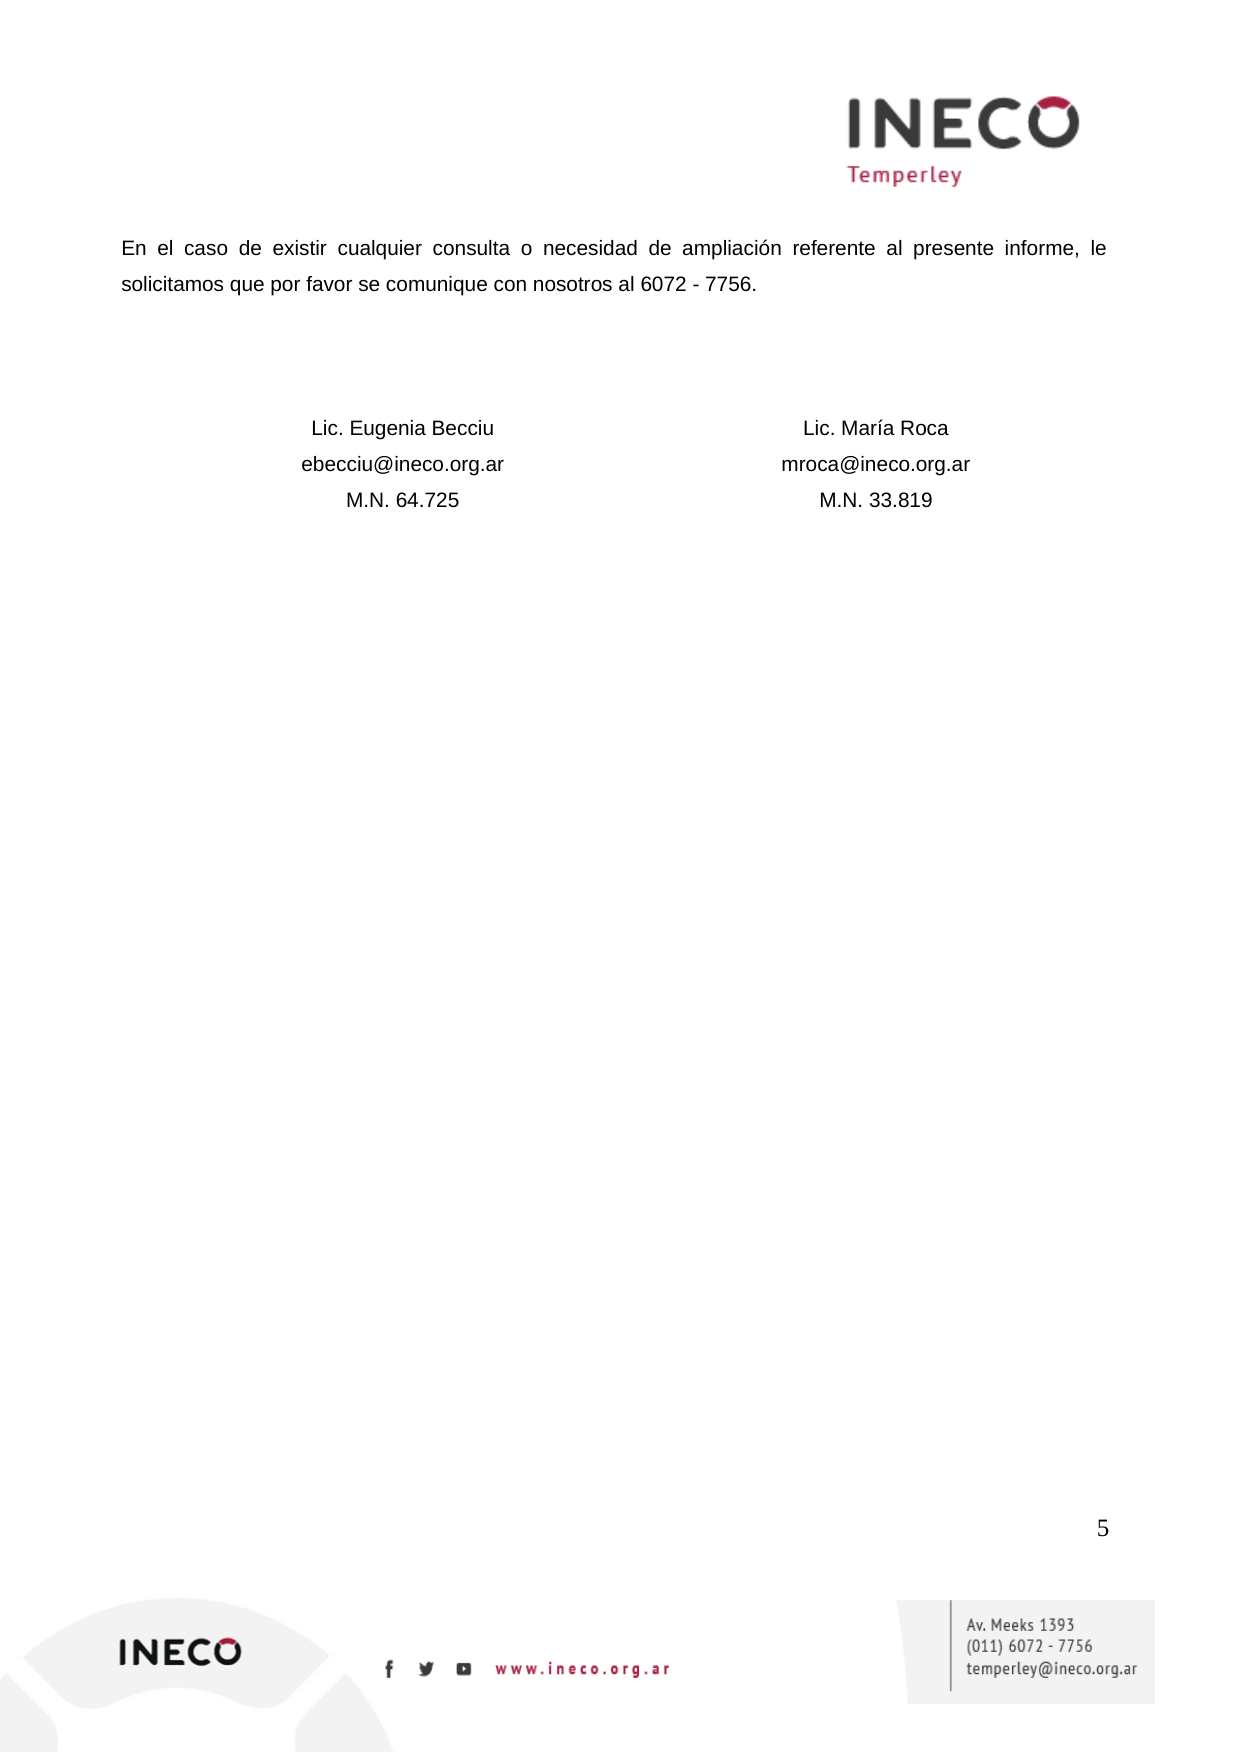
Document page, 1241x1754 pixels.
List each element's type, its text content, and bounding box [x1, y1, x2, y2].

picture [0, 1581, 1155, 1752]
picture [795, 73, 1153, 214]
text En el caso de existir cualquier consulta o necesidad de ampliación referente al presente informe, le solicitamos que por favor se comunique con nosotros al 6072 - 7756. [121, 236, 1109, 296]
table_header Lic. María Roca mroca@ineco.org.ar M.N. 33.819 [639, 416, 1112, 560]
table_header Lic. Eugenia Becciu ebecciu@ineco.org.ar M.N. 64.725 [166, 416, 639, 560]
